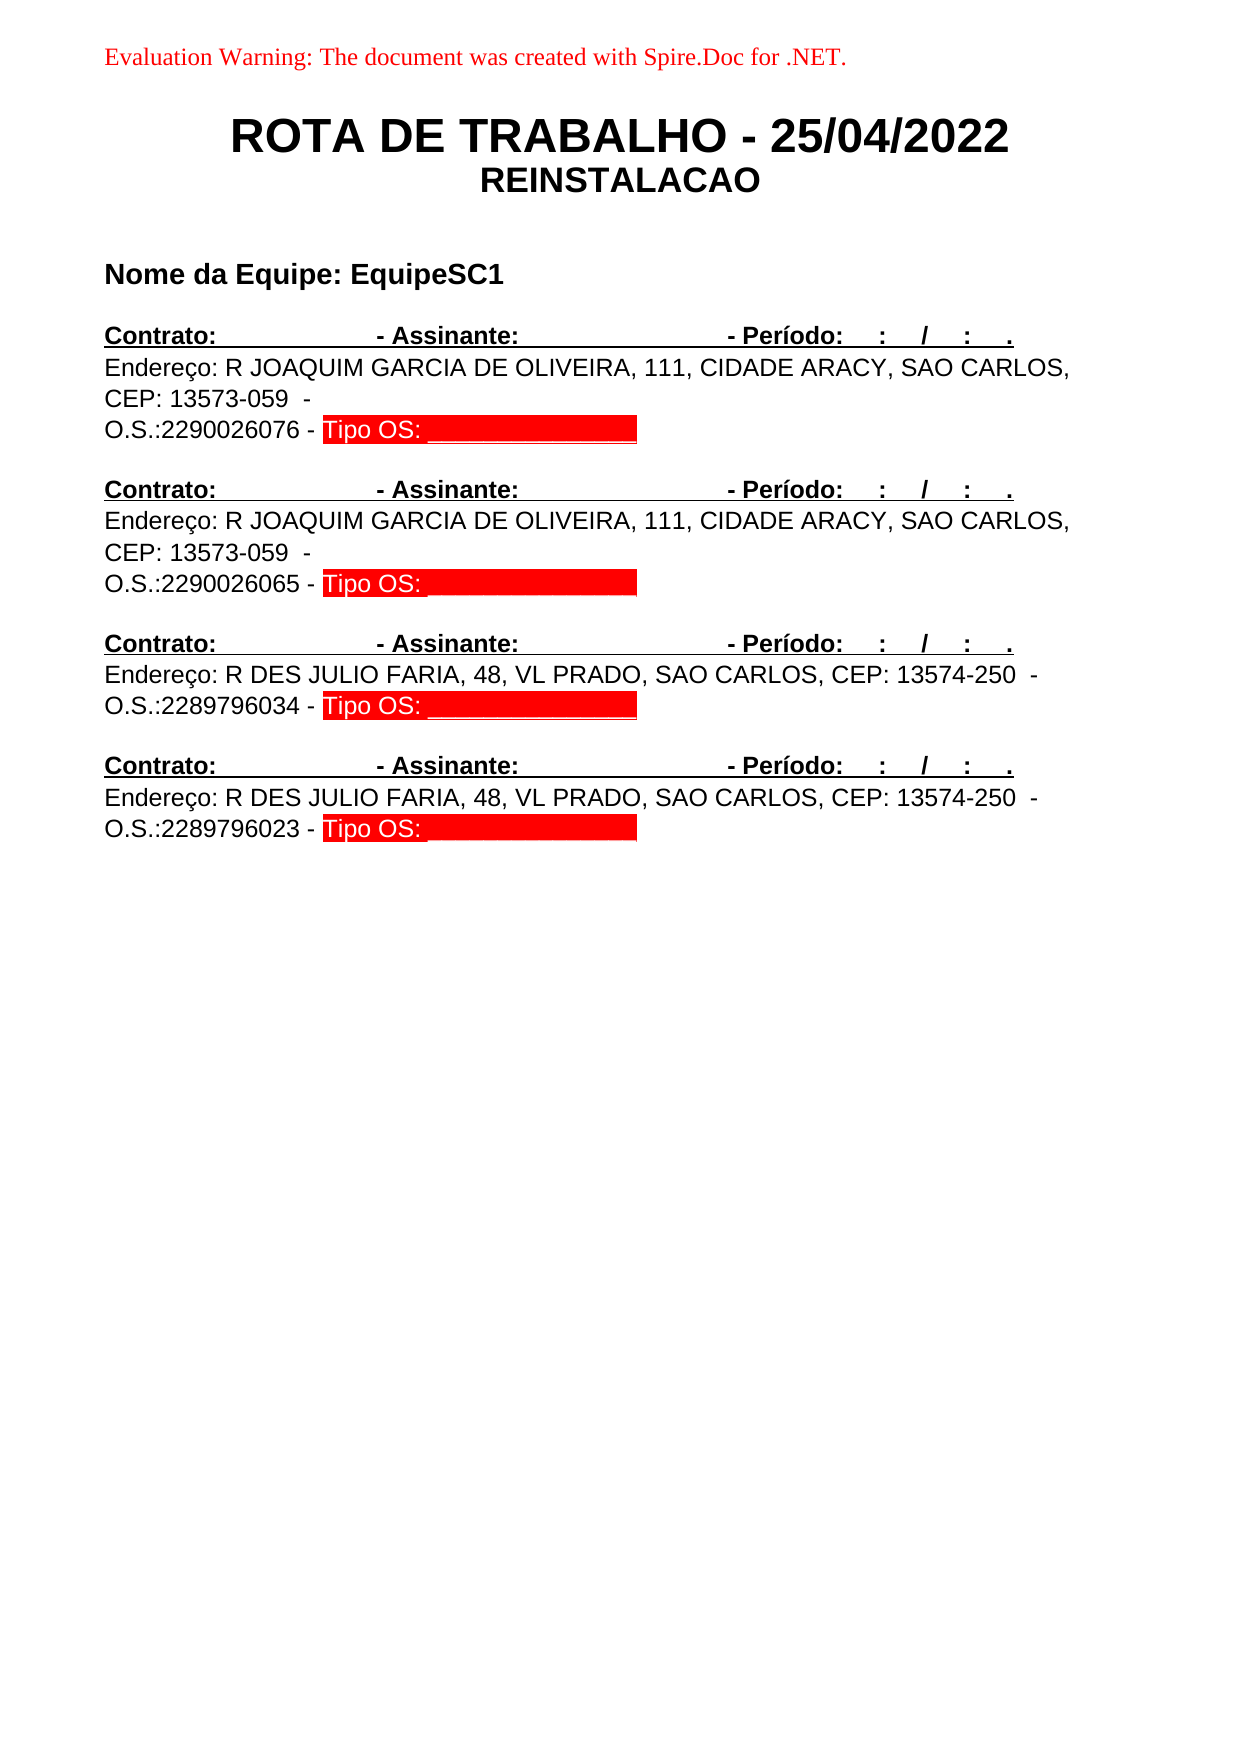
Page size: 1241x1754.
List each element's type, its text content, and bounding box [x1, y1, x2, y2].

text Contrato: - Assinante: - Período: : / : . [104, 627, 1136, 658]
text Endereço: R DES JULIO FARIA, 48, VL PRADO, SAO CARLOS, CEP: 13574-250 - [104, 781, 1136, 812]
text Evaluation Warning: The document was created with Spire.Doc for .NET. [104, 42, 1136, 70]
text Contrato: - Assinante: - Período: : / : . [104, 473, 1136, 505]
text O.S.:2290026076 - Tipo OS: _______________ [104, 413, 1136, 445]
text Endereço: R DES JULIO FARIA, 48, VL PRADO, SAO CARLOS, CEP: 13574-250 - [104, 658, 1136, 690]
text Contrato: - Assinante: - Período: : / : . [104, 320, 1136, 351]
text Endereço: R JOAQUIM GARCIA DE OLIVEIRA, 111, CIDADE ARACY, SAO CARLOS, CEP: 13573-059 - [104, 351, 1136, 413]
text Nome da Equipe: EquipeSC1 [104, 257, 1136, 291]
text Endereço: R JOAQUIM GARCIA DE OLIVEIRA, 111, CIDADE ARACY, SAO CARLOS, CEP: 13573-059 - [104, 505, 1136, 567]
text Contrato: - Assinante: - Período: : / : . [104, 750, 1136, 781]
text REINSTALACAO [104, 159, 1136, 200]
text ROTA DE TRABALHO - 25/04/2022 [104, 128, 1136, 159]
text O.S.:2289796023 - Tipo OS: _______________ [104, 812, 1136, 843]
text O.S.:2290026065 - Tipo OS: _______________ [104, 567, 1136, 598]
text O.S.:2289796034 - Tipo OS: _______________ [104, 690, 1136, 721]
